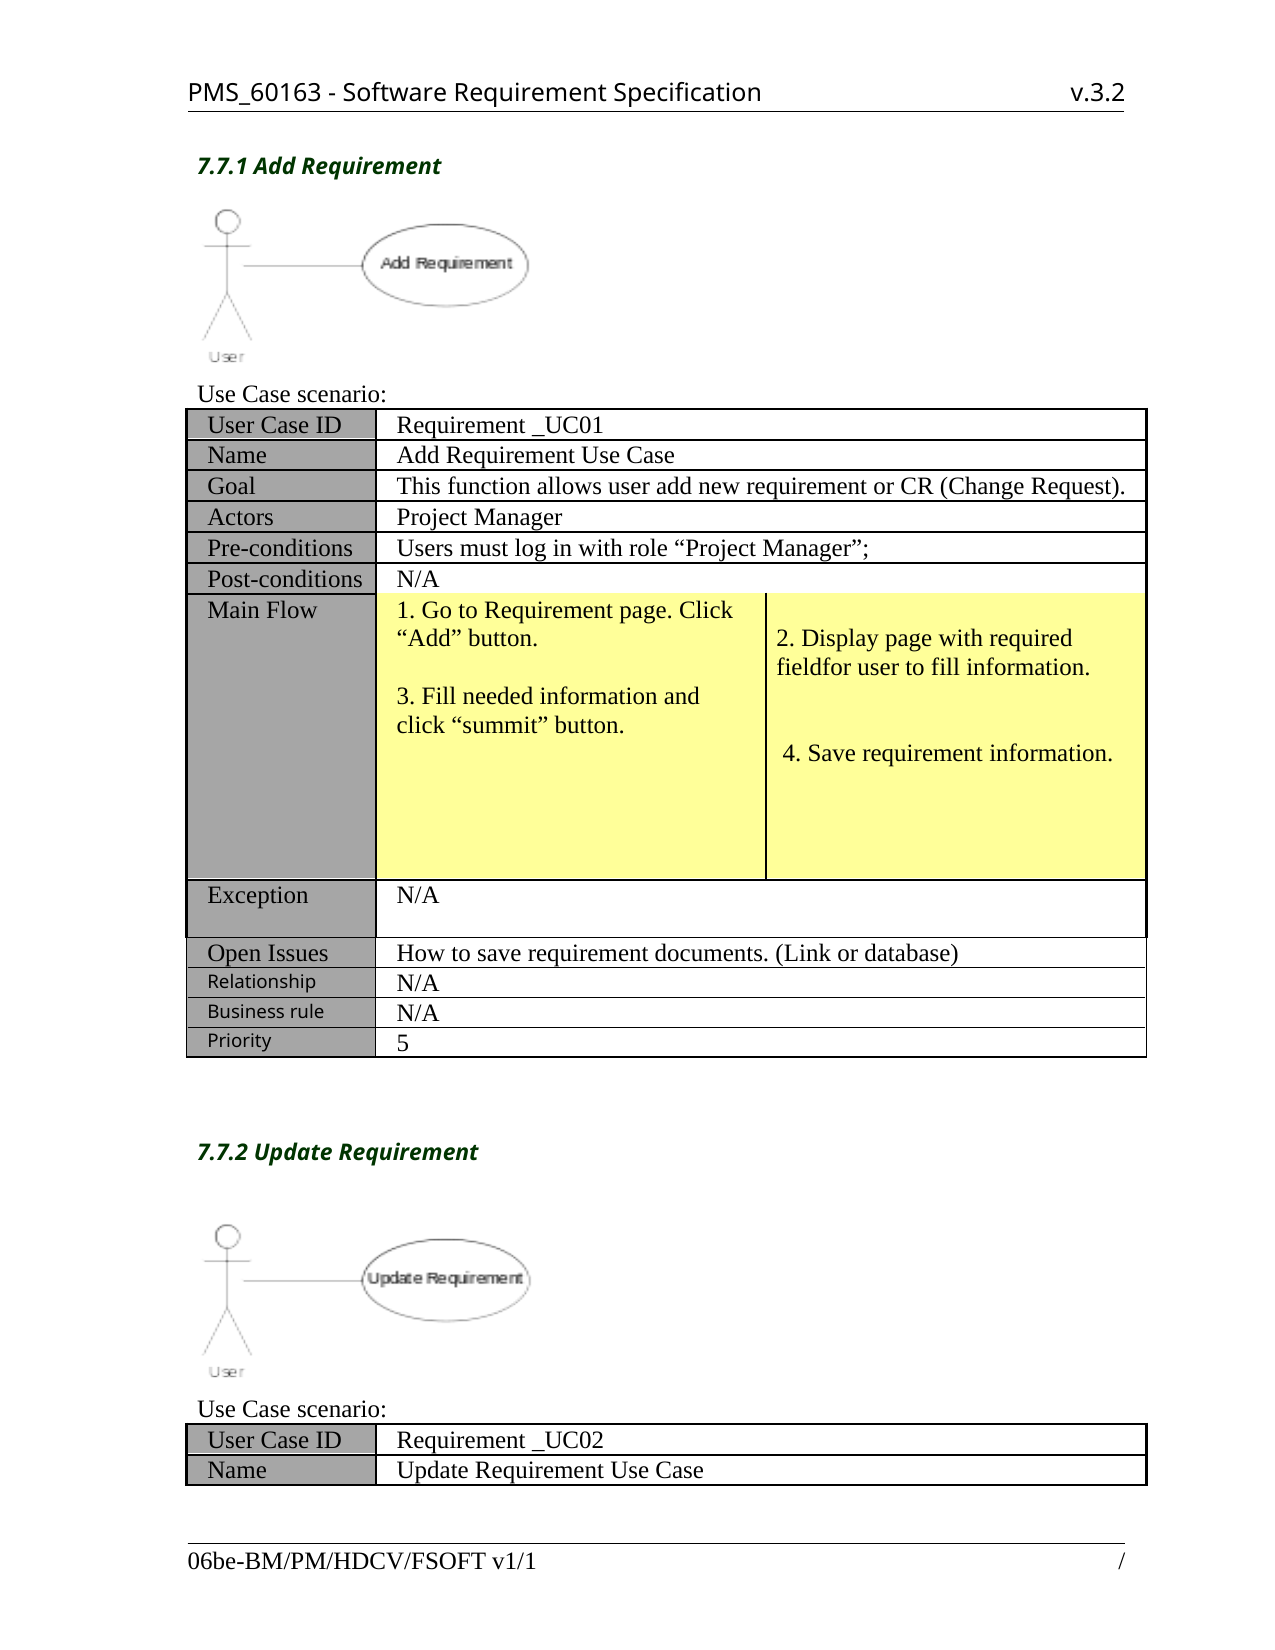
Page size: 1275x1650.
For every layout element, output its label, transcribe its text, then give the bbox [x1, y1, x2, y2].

table_header Requirement _UC01 [377, 410, 1145, 438]
table_cell Pre-conditions [188, 533, 375, 562]
table_cell Priority [187, 1027, 375, 1056]
table_cell Name [188, 1456, 375, 1484]
table_header User Case ID [188, 1425, 375, 1453]
subtitle 7.7.2 Update Requirement [197, 1136, 1125, 1167]
table_cell Update Requirement Use Case [377, 1456, 1145, 1484]
table_header Requirement _UC02 [377, 1425, 1145, 1453]
table_cell Users must log in with role “Project Manager”; [377, 533, 1145, 562]
table_cell Goal [188, 471, 375, 500]
table_cell How to save requirement documents. (Link or database) [376, 938, 1146, 967]
table_cell N/A [377, 564, 1145, 593]
table_cell Exception [188, 881, 375, 937]
table_cell Business rule [187, 997, 375, 1027]
table_cell 2. Display page with required fieldfor user to fill information. 4. Save requirement information. [767, 593, 1145, 878]
table_cell 1. Go to Requirement page. Click “Add” button. 3. Fill needed information and click “summit” button. [377, 593, 765, 878]
table_cell 5 [376, 1027, 1146, 1056]
text Use Case scenario: [197, 379, 1125, 408]
table_cell Name [188, 441, 375, 469]
table_cell Add Requirement Use Case [377, 441, 1145, 469]
table_cell N/A [376, 997, 1146, 1027]
table_cell Actors [188, 502, 375, 531]
table_cell This function allows user add new requirement or CR (Change Request). [377, 471, 1145, 500]
table_cell Relationship [187, 967, 375, 997]
table_cell N/A [377, 881, 1145, 937]
table_cell Project Manager [377, 502, 1145, 531]
text Use Case scenario: [197, 1394, 1125, 1423]
table_cell Main Flow [188, 595, 375, 878]
subtitle 7.7.1 Add Requirement [197, 150, 1125, 181]
table_header User Case ID [188, 410, 375, 438]
table_cell Post-conditions [188, 564, 375, 593]
table_cell N/A [376, 967, 1146, 997]
table_cell Open Issues [187, 938, 375, 967]
